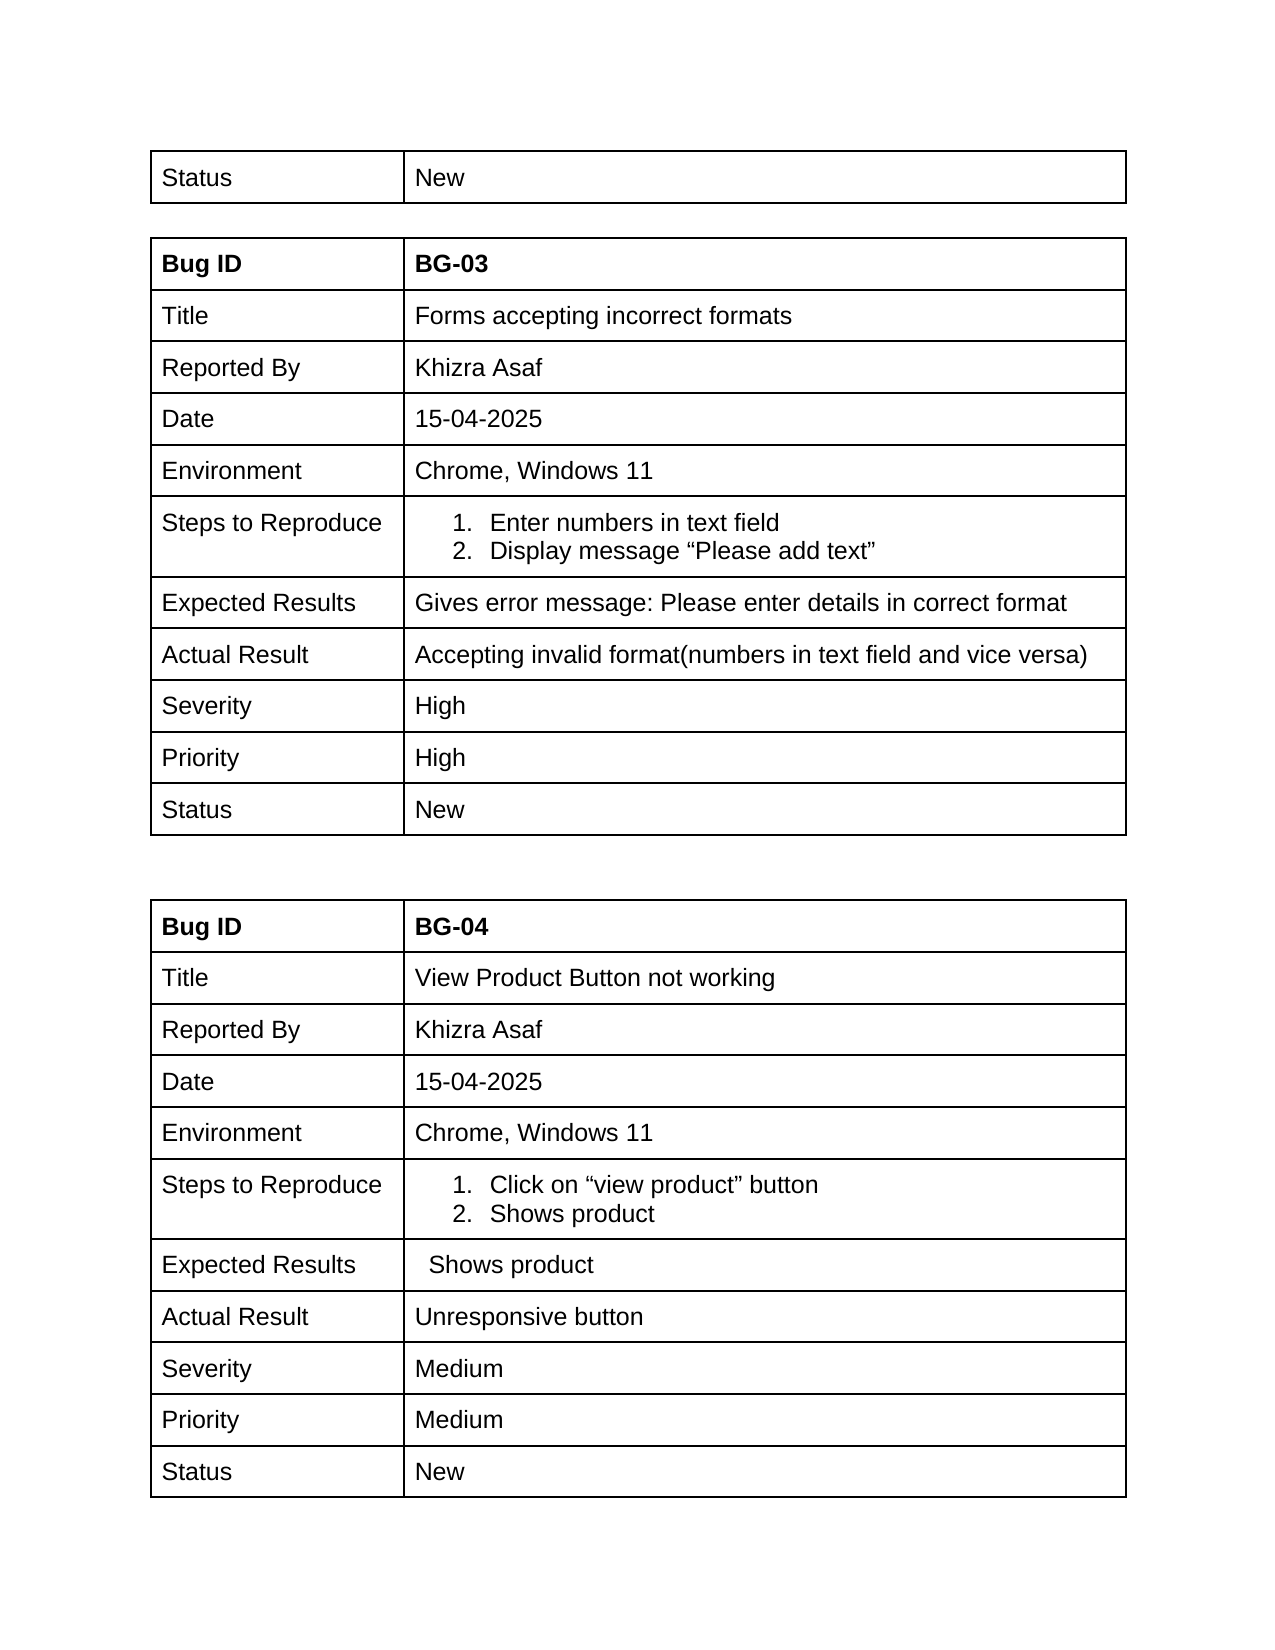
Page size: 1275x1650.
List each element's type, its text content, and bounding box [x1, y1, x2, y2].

table_cell Reported By [152, 1005, 403, 1054]
table_cell Expected Results [152, 1240, 403, 1289]
table_cell Priority [152, 1395, 403, 1444]
table_cell Chrome, Windows 11 [405, 1108, 1125, 1157]
table_cell Medium [405, 1343, 1125, 1393]
table_cell Enter numbers in text field Display message “Please add text” [405, 497, 1125, 576]
table_cell Status [152, 784, 403, 834]
table_cell Khizra Asaf [405, 342, 1125, 392]
table_cell Actual Result [152, 629, 403, 679]
table_cell Accepting invalid format(numbers in text field and vice versa) [405, 629, 1125, 679]
table_cell Reported By [152, 342, 403, 392]
table_cell Expected Results [152, 578, 403, 627]
table_cell View Product Button not working [405, 953, 1125, 1002]
table_cell 15-04-2025 [405, 1056, 1125, 1106]
table_header Bug ID [152, 901, 403, 951]
table_cell Gives error message: Please enter details in correct format [405, 578, 1125, 627]
table_cell 15-04-2025 [405, 394, 1125, 443]
table_cell Date [152, 394, 403, 443]
table_cell Status [152, 1447, 403, 1496]
table_cell Title [152, 291, 403, 340]
table_cell Steps to Reproduce [152, 497, 403, 576]
table_cell High [405, 733, 1125, 782]
table_header BG-03 [405, 239, 1125, 288]
table_cell New [405, 1447, 1125, 1496]
table_cell New [405, 784, 1125, 834]
table_cell Forms accepting incorrect formats [405, 291, 1125, 340]
table_cell Severity [152, 681, 403, 731]
table_header Bug ID [152, 239, 403, 288]
table_cell High [405, 681, 1125, 731]
table_cell Title [152, 953, 403, 1002]
table_cell Unresponsive button [405, 1292, 1125, 1341]
table_cell Actual Result [152, 1292, 403, 1341]
table_cell Chrome, Windows 11 [405, 446, 1125, 495]
table_cell Priority [152, 733, 403, 782]
table_cell Environment [152, 446, 403, 495]
table_cell Medium [405, 1395, 1125, 1444]
table_cell Khizra Asaf [405, 1005, 1125, 1054]
table_header BG-04 [405, 901, 1125, 951]
table_cell Shows product [405, 1240, 1125, 1289]
table_cell Severity [152, 1343, 403, 1393]
table_cell Steps to Reproduce [152, 1160, 403, 1238]
table_cell Date [152, 1056, 403, 1106]
table_cell Status [152, 152, 403, 202]
table_cell Environment [152, 1108, 403, 1157]
table_cell New [405, 152, 1125, 202]
table_cell Click on “view product” button Shows product [405, 1160, 1125, 1238]
